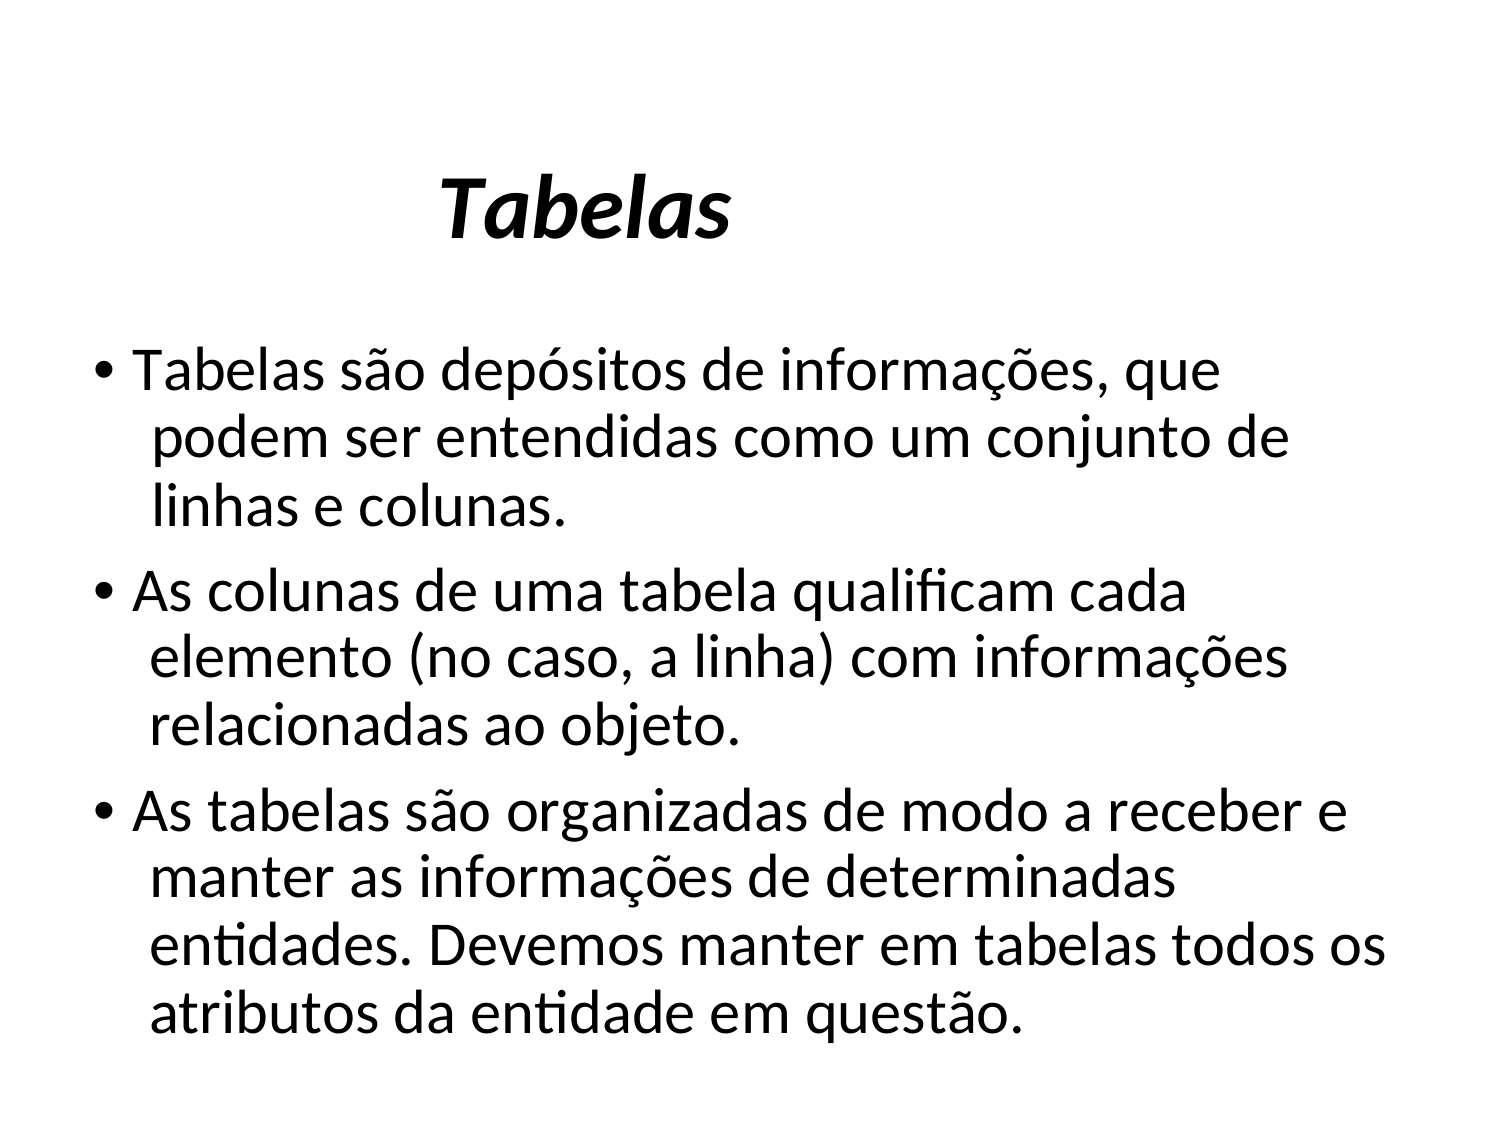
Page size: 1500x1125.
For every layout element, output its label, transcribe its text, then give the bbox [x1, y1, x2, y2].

text • As colunas de uma tabela qualificam cada elemento (no caso, a linha) com informações relacionadas ao objeto. [93, 557, 1296, 761]
text Tabelas [437, 150, 1445, 262]
text • Tabelas são depósitos de informações, que podem ser entendidas como um conjunto de linhas e colunas. [93, 335, 1297, 542]
text • As tabelas são organizadas de modo a receber e manter as informações de determinadas entidades. Devemos manter em tabelas todos os atributos da entidade em questão. [93, 777, 1395, 1049]
